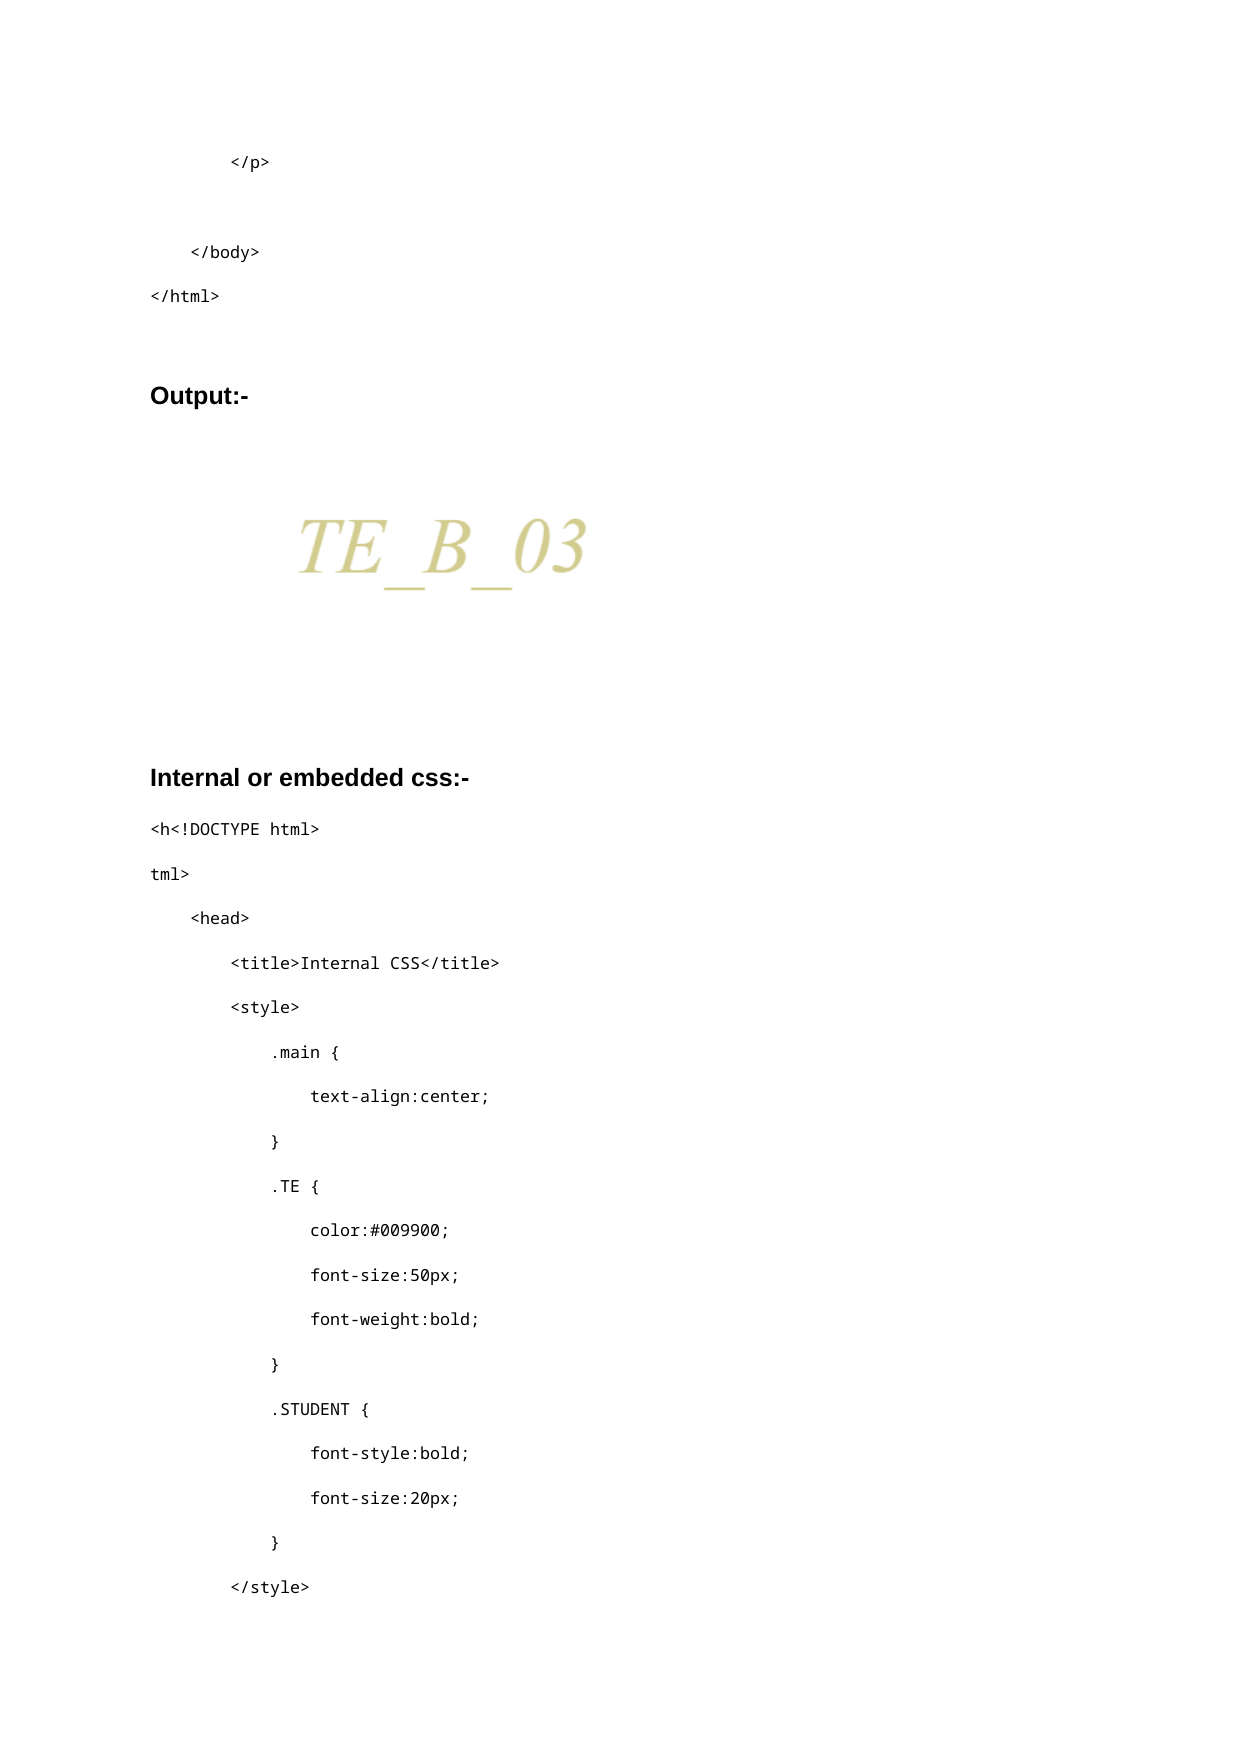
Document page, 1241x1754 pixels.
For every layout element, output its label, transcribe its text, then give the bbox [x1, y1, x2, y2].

text font-style:bold; [150, 1441, 1090, 1464]
text font-weight:bold; [150, 1307, 1090, 1331]
text Internal or embedded css:- [150, 763, 1090, 791]
text .TE { [150, 1173, 1090, 1197]
text </html> [150, 284, 1090, 307]
text </p> [150, 150, 1090, 174]
text <title>Internal CSS</title> [150, 950, 1090, 974]
text </body> [150, 239, 1090, 263]
text } [150, 1129, 1090, 1152]
text } [150, 1530, 1090, 1554]
picture [150, 435, 719, 738]
text </style> [150, 1574, 1090, 1598]
text font-size:20px; [150, 1485, 1090, 1509]
text .STUDENT { [150, 1396, 1090, 1420]
text <h<!DOCTYPE html> [150, 817, 1090, 840]
text Output:- [150, 381, 1090, 410]
text <style> [150, 995, 1090, 1019]
text tml> [150, 861, 1090, 885]
text } [150, 1352, 1090, 1375]
text font-size:50px; [150, 1262, 1090, 1286]
text color:#009900; [150, 1218, 1090, 1242]
text text-align:center; [150, 1084, 1090, 1108]
text .main { [150, 1039, 1090, 1063]
text <head> [150, 906, 1090, 929]
